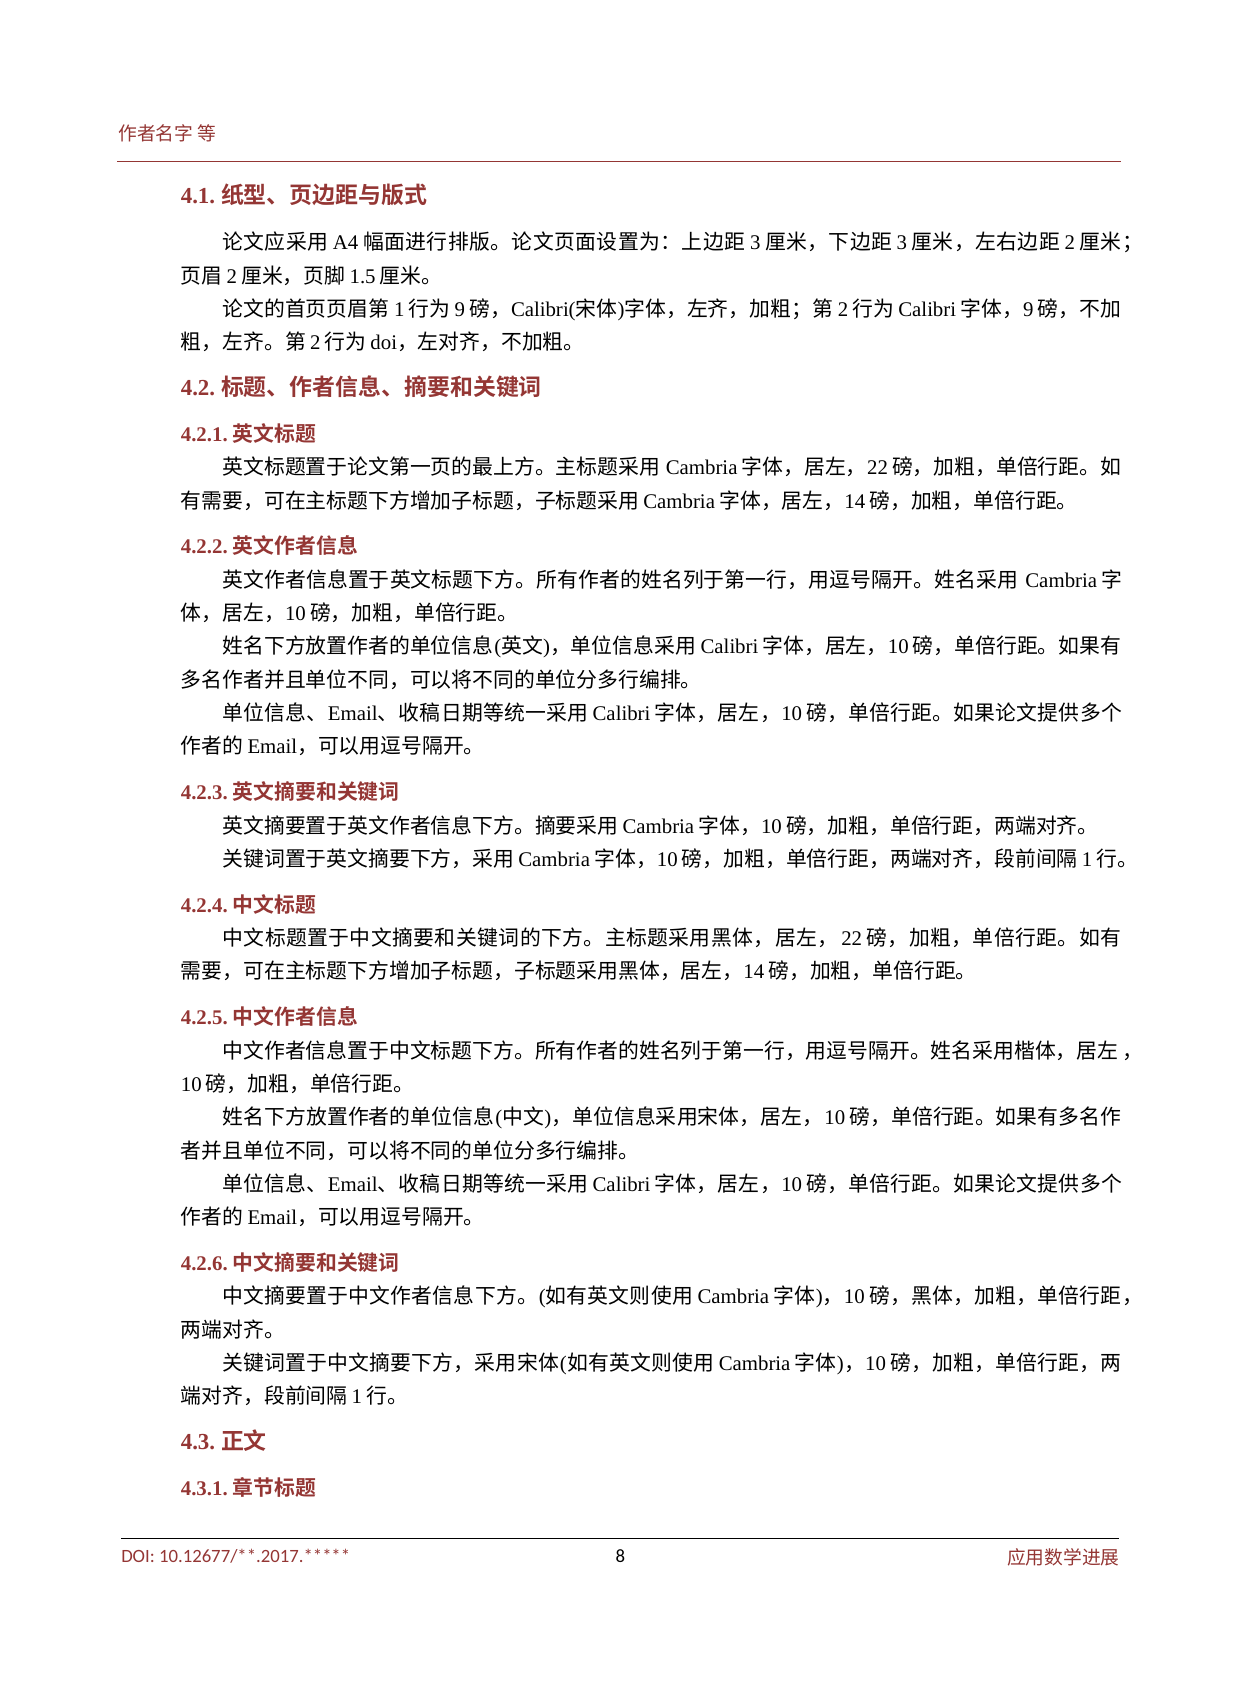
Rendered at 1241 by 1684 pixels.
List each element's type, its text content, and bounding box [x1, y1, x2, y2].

text 关键词置于中文摘要下方，采用宋体(如有英文则使用Cambria字体)，10磅，加粗，单倍行距，两端对齐，段前间隔1行。 [181, 1344, 1122, 1411]
text 中文标题置于中文摘要和关键词的下方。主标题采用黑体，居左，22磅，加粗，单倍行距。如有需要，可在主标题下方增加子标题，子标题采用黑体，居左，14磅，加粗，单倍行距。 [181, 919, 1122, 986]
text 4.3.1. 章节标题 [181, 1469, 1122, 1502]
text 4.2.2. 英文作者信息 [181, 527, 1122, 561]
text 中文作者信息置于中文标题下方。所有作者的姓名列于第一行，用逗号隔开。姓名采用楷体，居左，10磅，加粗，单倍行距。 [181, 1031, 1122, 1098]
text 4.2.5. 中文作者信息 [181, 998, 1122, 1031]
text 4.2. 标题、作者信息、摘要和关键词 [181, 369, 1122, 402]
text 论文的首页页眉第1行为9磅，Calibri(宋体)字体，左齐，加粗；第2行为Calibri字体，9磅，不加粗，左齐。第2行为doi，左对齐，不加粗。 [181, 290, 1122, 356]
text 中文摘要置于中文作者信息下方。(如有英文则使用Cambria字体)，10磅，黑体，加粗，单倍行距，两端对齐。 [181, 1277, 1122, 1344]
text 4.2.4. 中文标题 [181, 886, 1122, 919]
text 英文作者信息置于英文标题下方。所有作者的姓名列于第一行，用逗号隔开。姓名采用Cambria字体，居左，10磅，加粗，单倍行距。 [181, 561, 1122, 627]
text 关键词置于英文摘要下方，采用Cambria字体，10磅，加粗，单倍行距，两端对齐，段前间隔1行。 [181, 840, 1122, 873]
text 单位信息、Email、收稿日期等统一采用Calibri字体，居左，10磅，单倍行距。如果论文提供多个作者的Email，可以用逗号隔开。 [181, 1165, 1122, 1231]
text 4.1. 纸型、页边距与版式 [181, 177, 1122, 211]
text 论文应采用A4幅面进行排版。论文页面设置为：上边距3厘米，下边距3厘米，左右边距2厘米；页眉2厘米，页脚1.5厘米。 [181, 223, 1122, 290]
text 英文标题置于论文第一页的最上方。主标题采用Cambria字体，居左，22磅，加粗，单倍行距。如有需要，可在主标题下方增加子标题，子标题采用Cambria字体，居左，14磅，加粗，单倍行距。 [181, 448, 1122, 515]
text 4.2.6. 中文摘要和关键词 [181, 1244, 1122, 1277]
text 姓名下方放置作者的单位信息(中文)，单位信息采用宋体，居左，10磅，单倍行距。如果有多名作者并且单位不同，可以将不同的单位分多行编排。 [181, 1098, 1122, 1165]
text 姓名下方放置作者的单位信息(英文)，单位信息采用Calibri字体，居左，10磅，单倍行距。如果有多名作者并且单位不同，可以将不同的单位分多行编排。 [181, 627, 1122, 694]
text 单位信息、Email、收稿日期等统一采用Calibri字体，居左，10磅，单倍行距。如果论文提供多个作者的Email，可以用逗号隔开。 [181, 694, 1122, 761]
text 英文摘要置于英文作者信息下方。摘要采用Cambria字体，10磅，加粗，单倍行距，两端对齐。 [181, 806, 1122, 840]
text 4.2.3. 英文摘要和关键词 [181, 773, 1122, 806]
text 4.3. 正文 [181, 1423, 1122, 1456]
text 4.2.1. 英文标题 [181, 415, 1122, 448]
